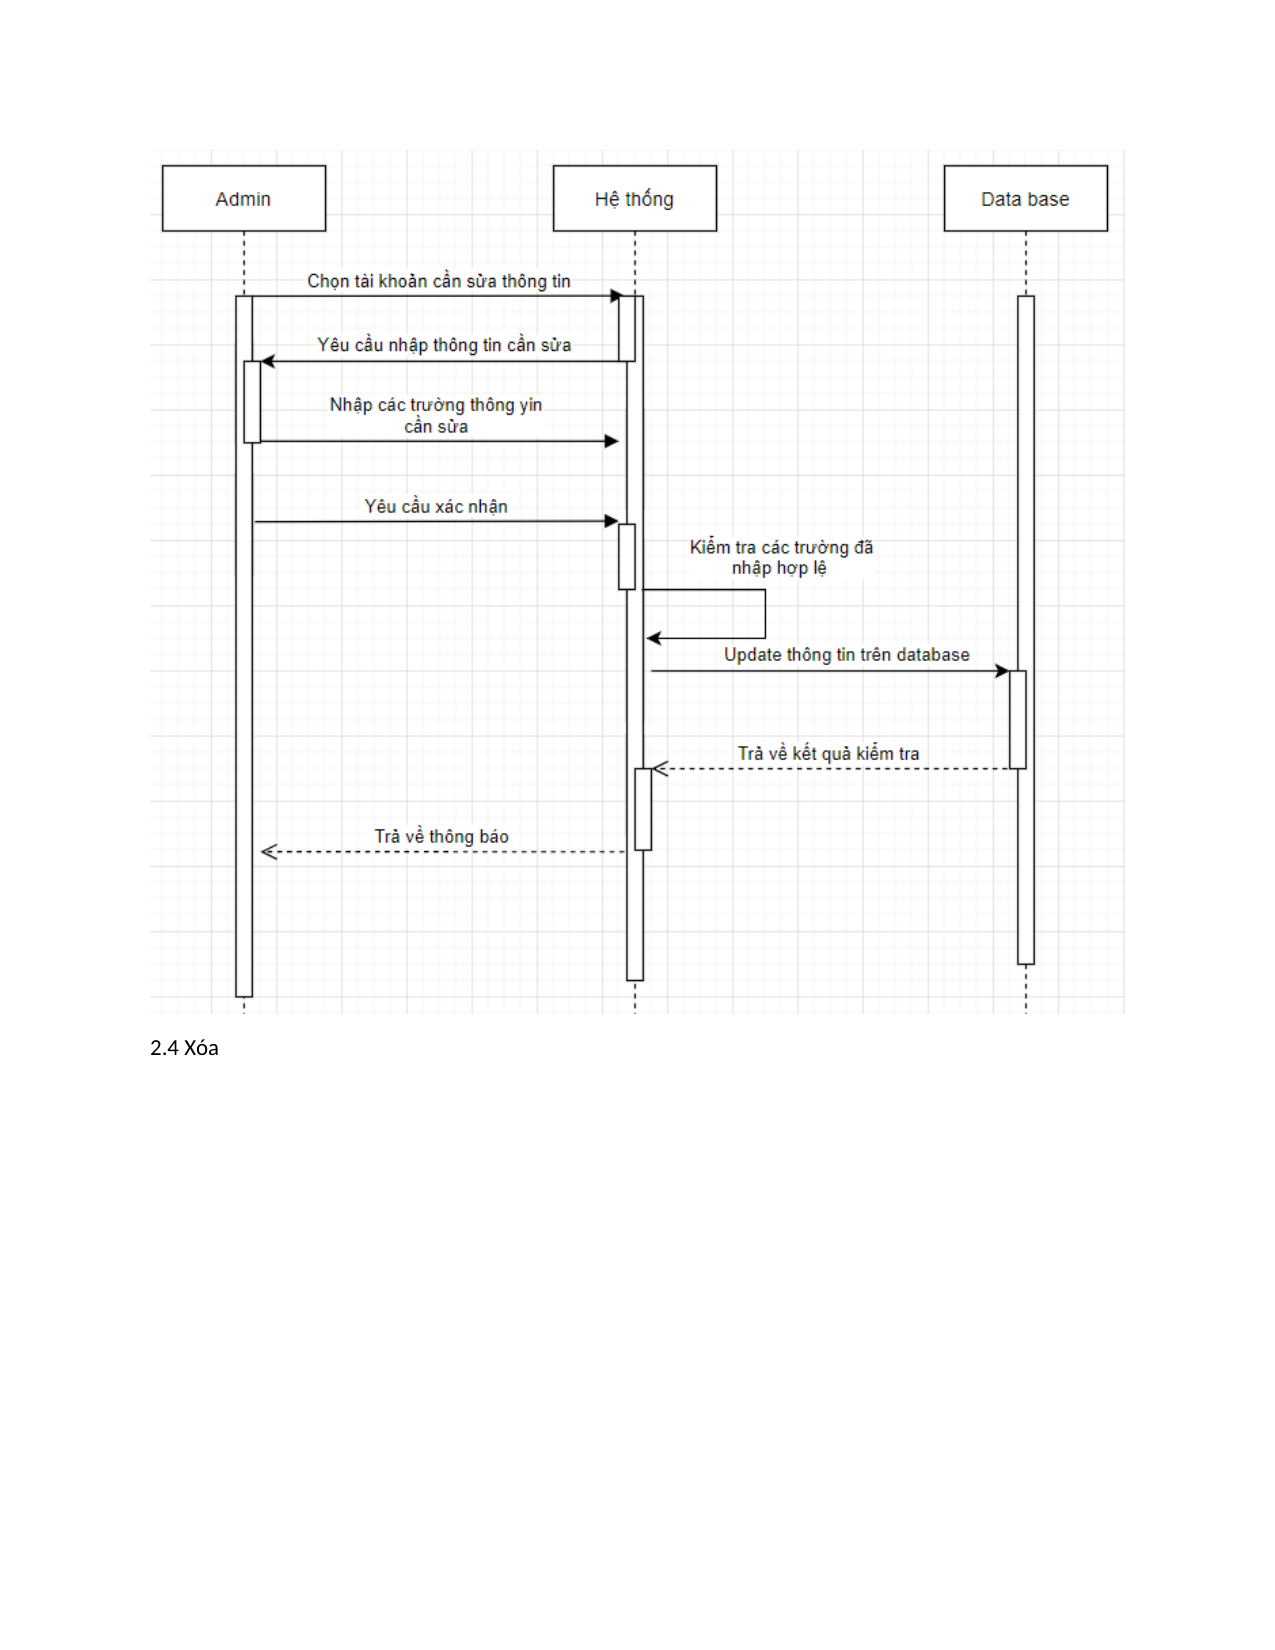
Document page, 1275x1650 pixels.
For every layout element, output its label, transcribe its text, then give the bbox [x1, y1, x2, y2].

picture [150, 150, 1125, 1014]
text 2.4 Xóa [150, 1033, 1125, 1061]
